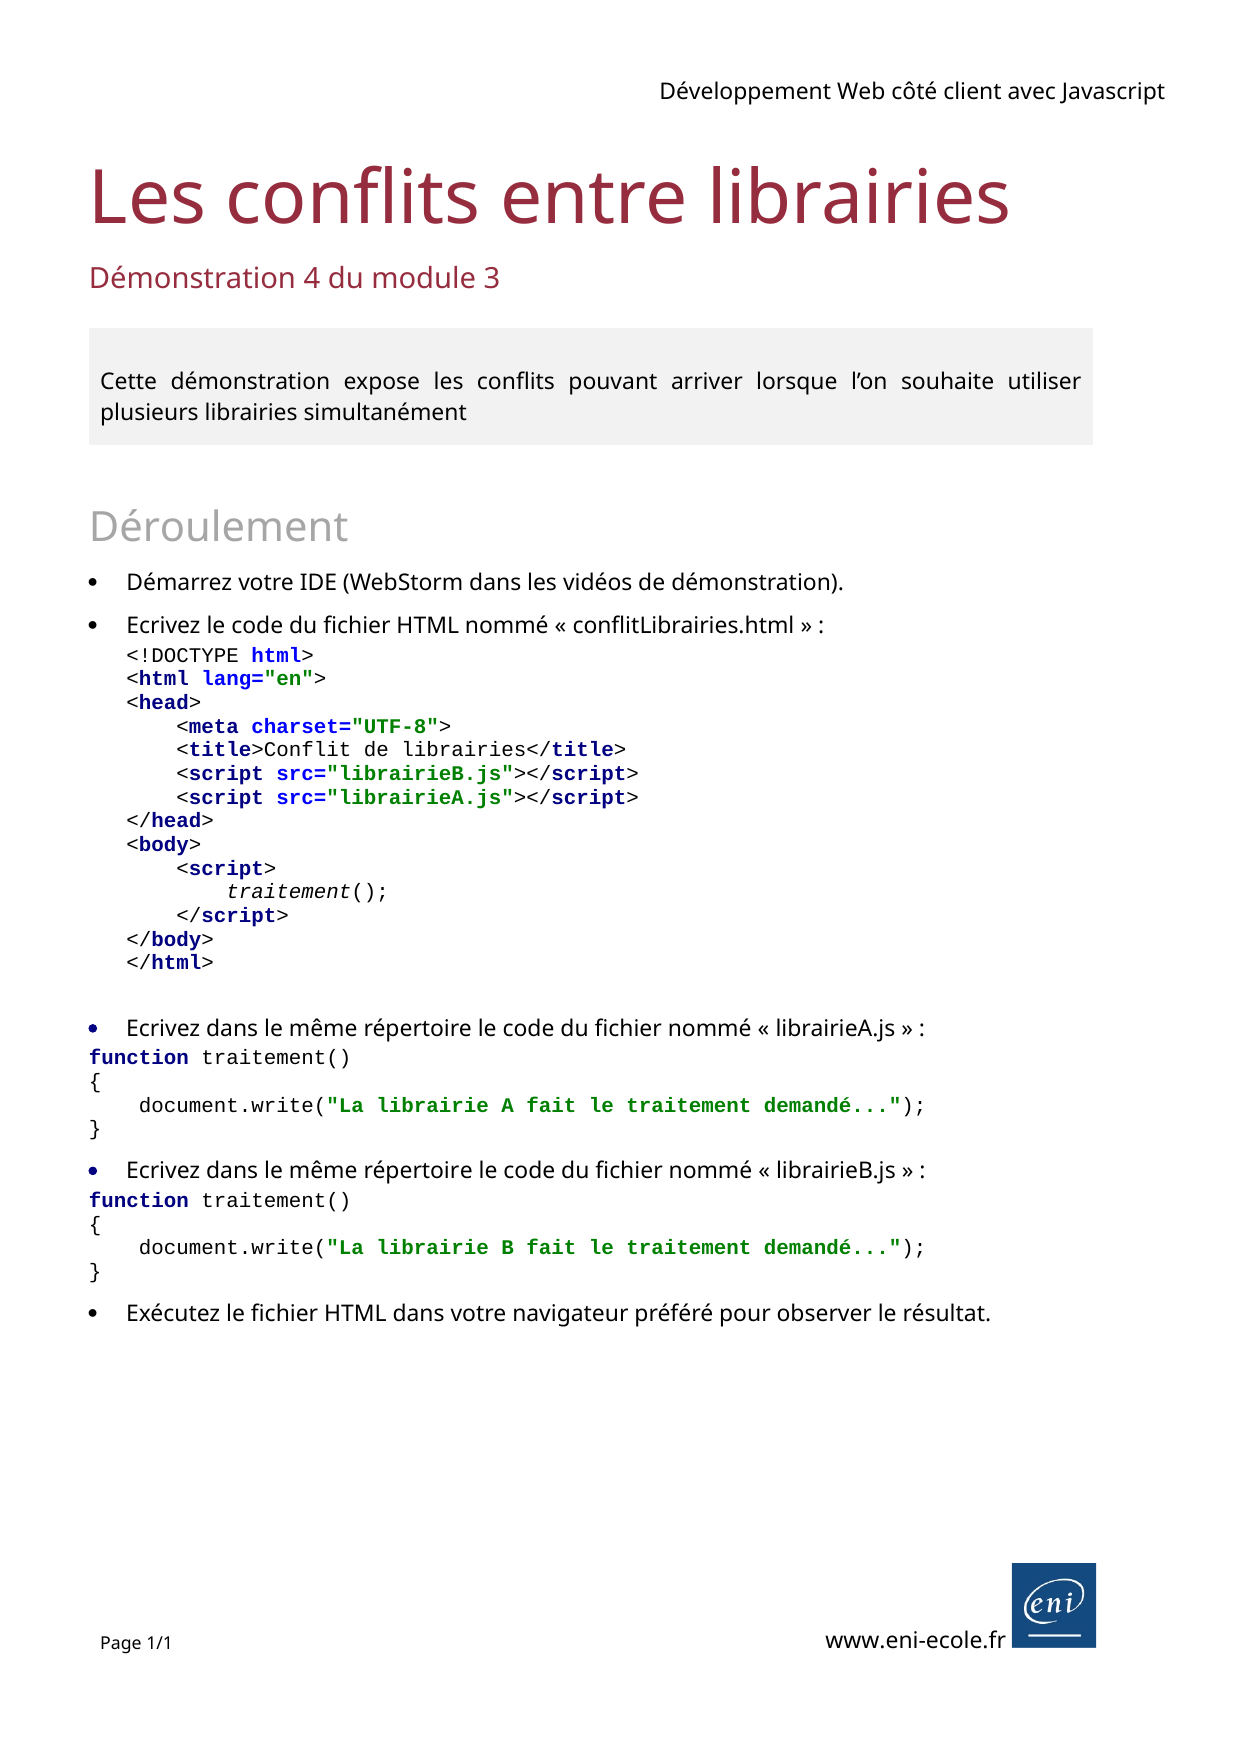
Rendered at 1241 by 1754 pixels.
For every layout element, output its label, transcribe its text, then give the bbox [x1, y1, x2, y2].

list Démarrez votre IDE (WebStorm dans les vidéos de démonstration). [89, 566, 1165, 597]
table_header Cette démonstration expose les conflits pouvant arriver lorsque l’on souhaite utiliser plusieurs librairies simultanément [89, 328, 1093, 445]
text Ecrivez dans le même répertoire le code du fichier nommé « librairieB.js » : [89, 1154, 1165, 1186]
text Ecrivez dans le même répertoire le code du fichier nommé « librairieA.js » : [89, 1012, 1165, 1043]
text Déroulement [89, 496, 1165, 553]
text function traitement() { document.write("La librairie A fait le traitement demandé..."); } [89, 1047, 1165, 1142]
picture [1011, 1563, 1097, 1648]
text function traitement() { document.write("La librairie B fait le traitement demandé..."); } [89, 1190, 1165, 1284]
text Exécutez le fichier HTML dans votre navigateur préféré pour observer le résultat. [89, 1297, 1165, 1328]
title Les conflits entre librairies [89, 143, 1165, 245]
list Ecrivez le code du fichier HTML nommé « conflitLibrairies.html » : [89, 609, 1165, 641]
list <!DOCTYPE html> <html lang="en"> <head> <meta charset="UTF-8"> <title>Conflit de librairies</title> <script src="librairieB.js"></script> <script src="librairieA.js"></script> </head> <body> <script> traitement(); </script> </body> </html> [126, 645, 1165, 976]
subtitle Démonstration 4 du module 3 [89, 258, 1165, 297]
